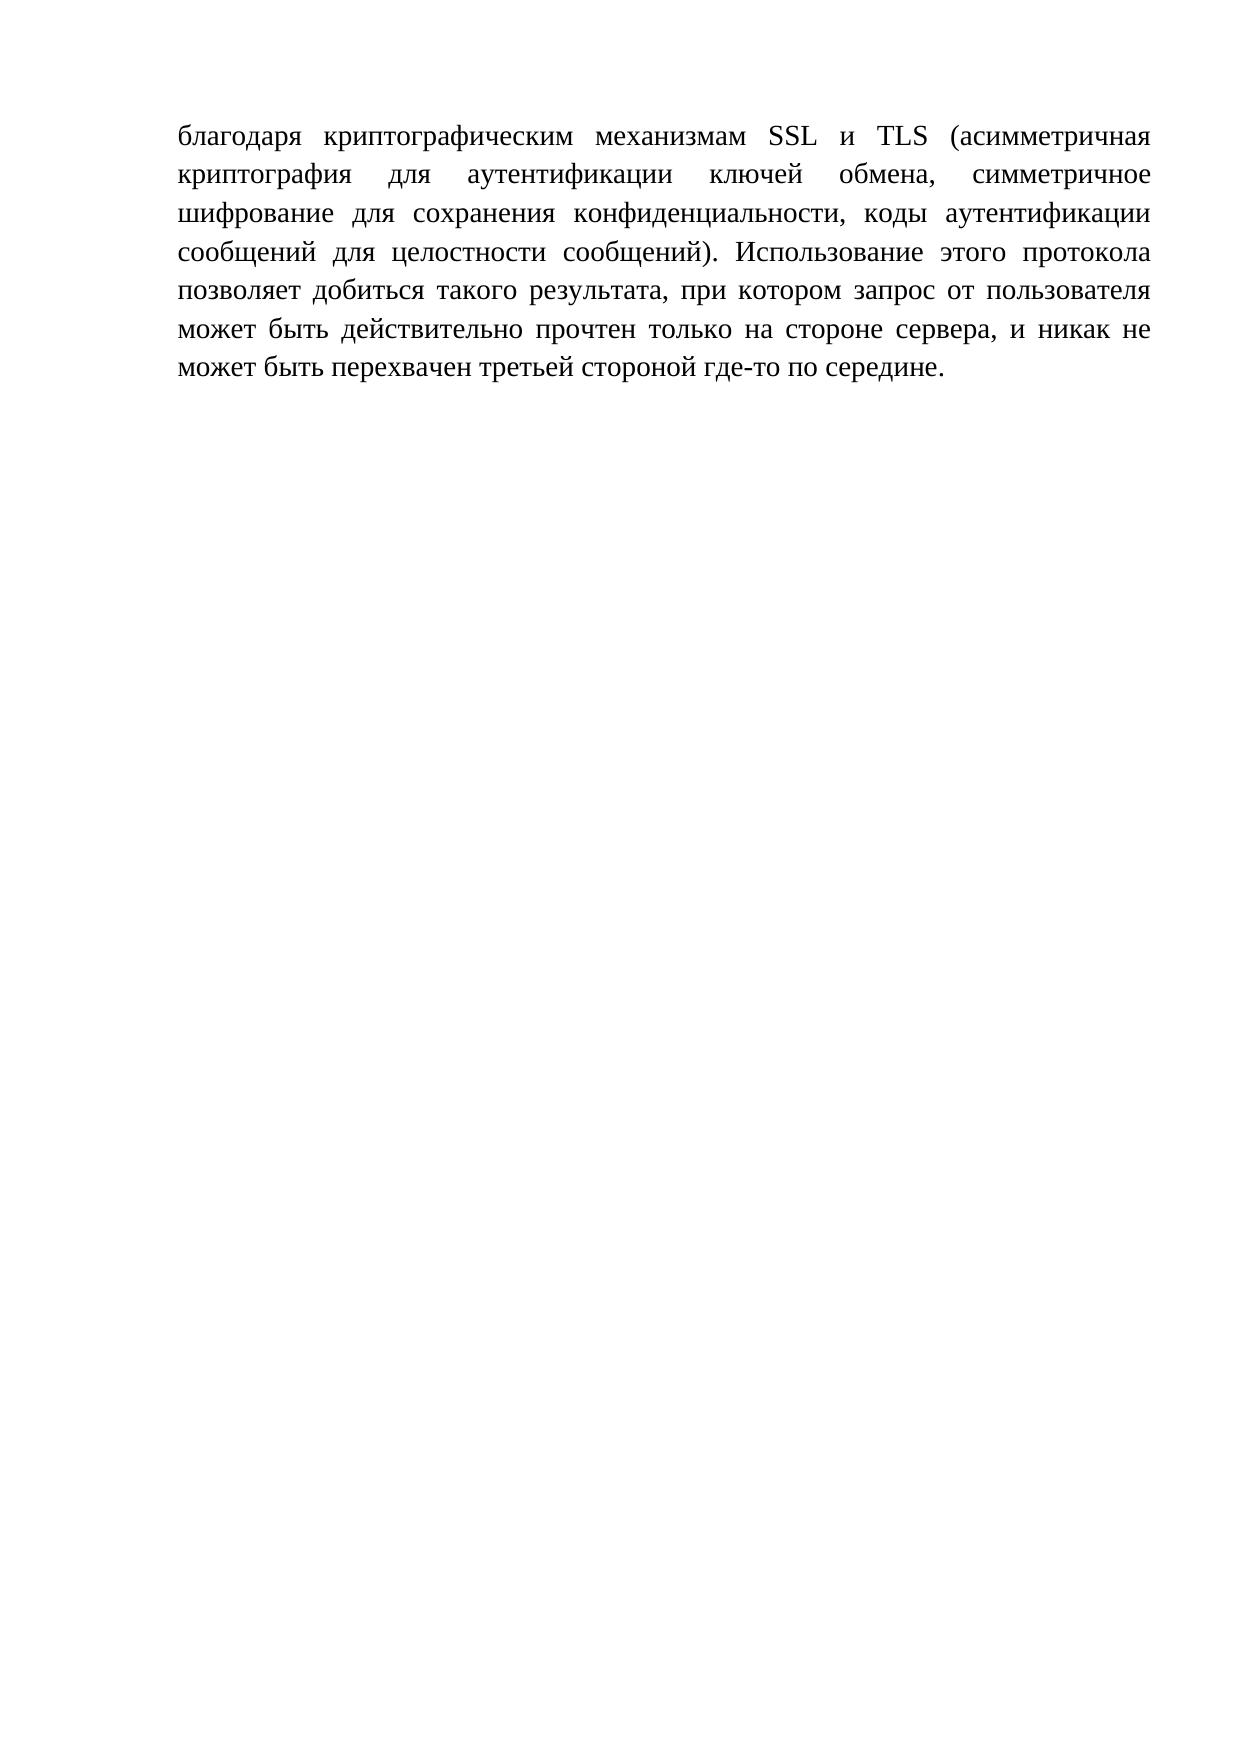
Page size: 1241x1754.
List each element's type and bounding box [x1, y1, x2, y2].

text [177, 118, 1152, 383]
